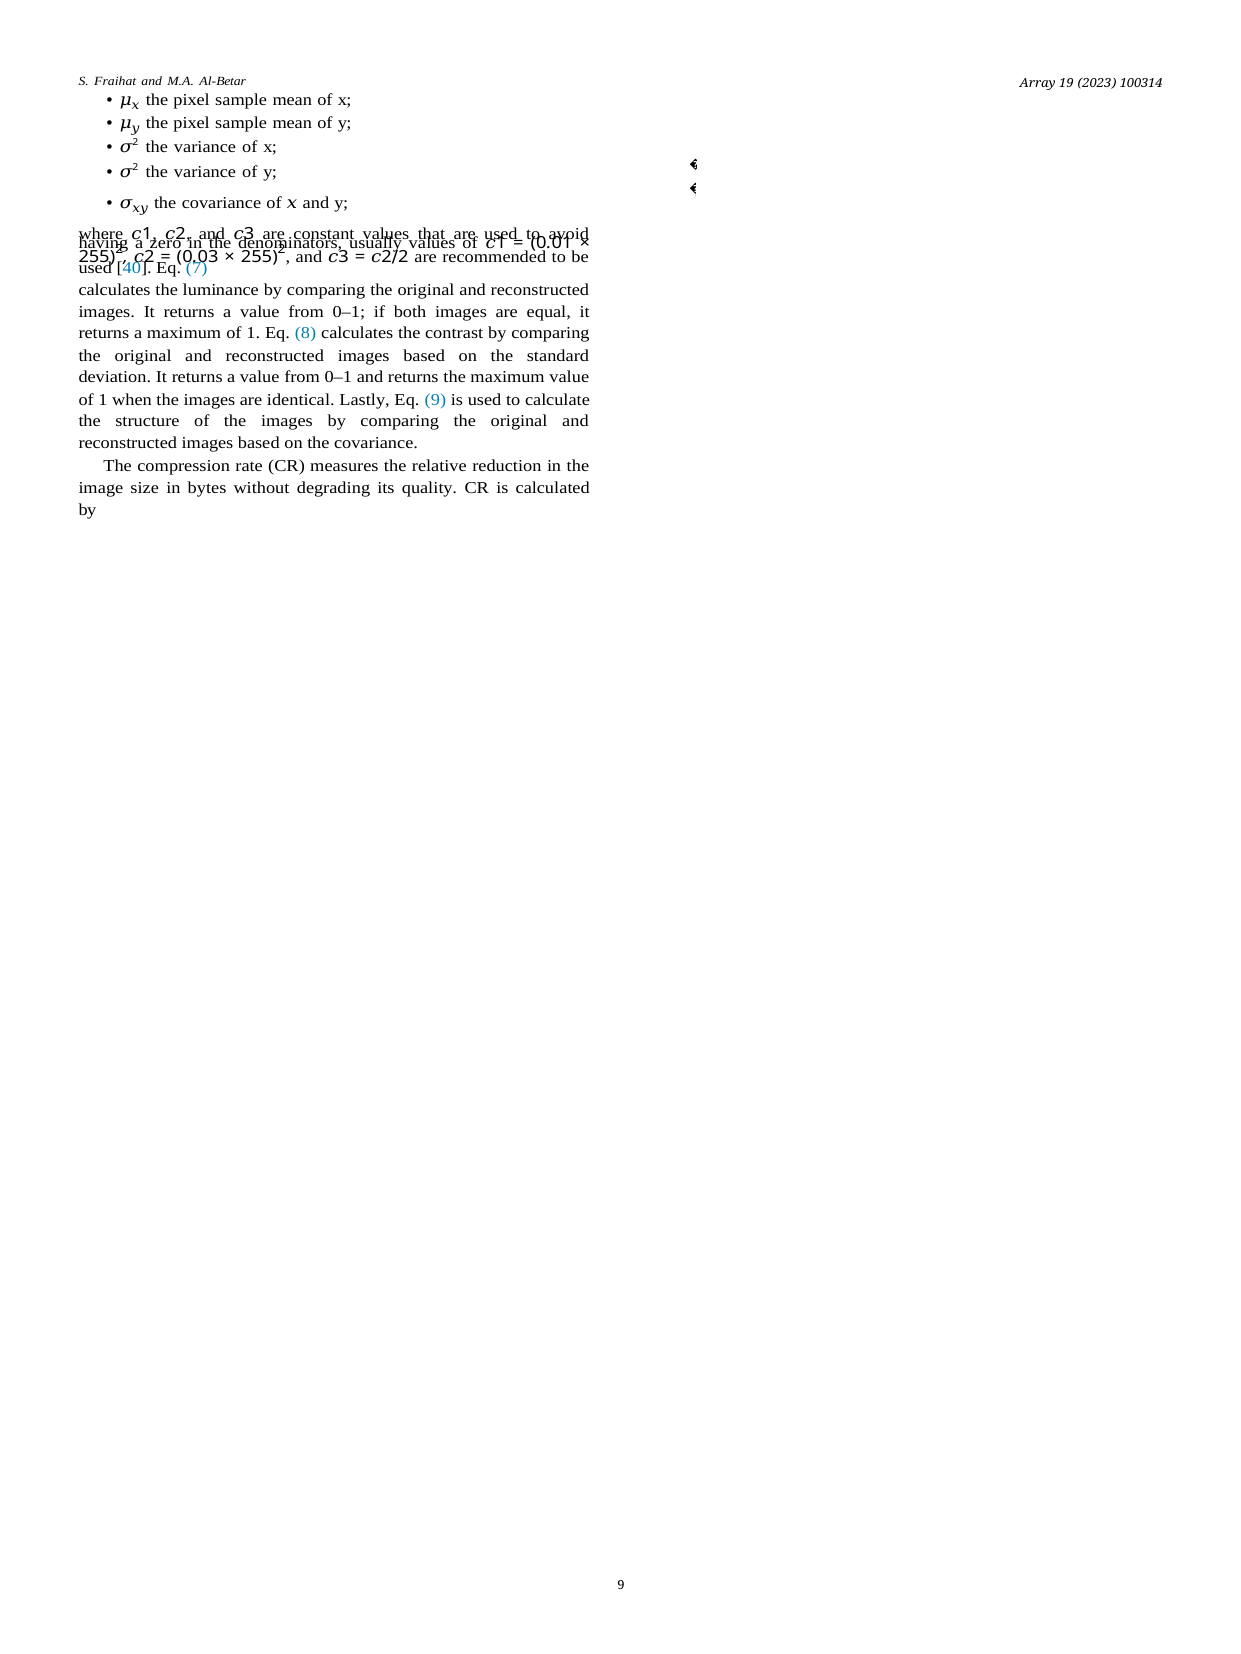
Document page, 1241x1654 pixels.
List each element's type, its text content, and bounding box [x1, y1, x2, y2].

picture [125, 265, 131, 273]
list 𝜎2 the variance of x; [106, 133, 605, 157]
text where 𝑐1, 𝑐2, and 𝑐3 are constant values that are used to avoid having a zero in the denominators, usually values of 𝑐1 = (0.01 × 255)2, 𝑐2 = (0.03 × 255)2, and 𝑐3 = 𝑐2∕2 are recommended to be used [40]. Eq. (7) [78, 230, 590, 277]
text calculates the luminance by comparing the original and reconstructed images. It returns a value from 0–1; if both images are equal, it returns a maximum of 1. Eq. (8) calculates the contrast by comparing the original and reconstructed images based on the standard deviation. It returns a value from 0–1 and returns the maximum value of 1 when the images are identical. Lastly, Eq. (9) is used to calculate the structure of the images by comparing the original and reconstructed images based on the covariance. [78, 279, 590, 452]
list 𝜇𝑦 the pixel sample mean of y; [106, 109, 605, 133]
picture [193, 262, 201, 273]
text The compression rate (CR) measures the relative reduction in the image size in bytes without degrading its quality. CR is calculated by [78, 456, 590, 518]
list 𝜎𝑥𝑦 the covariance of 𝑥 and y; [106, 183, 605, 215]
list 𝜎2 the variance of y; [106, 157, 605, 183]
list 𝜇𝑥 the pixel sample mean of x; [106, 87, 605, 109]
